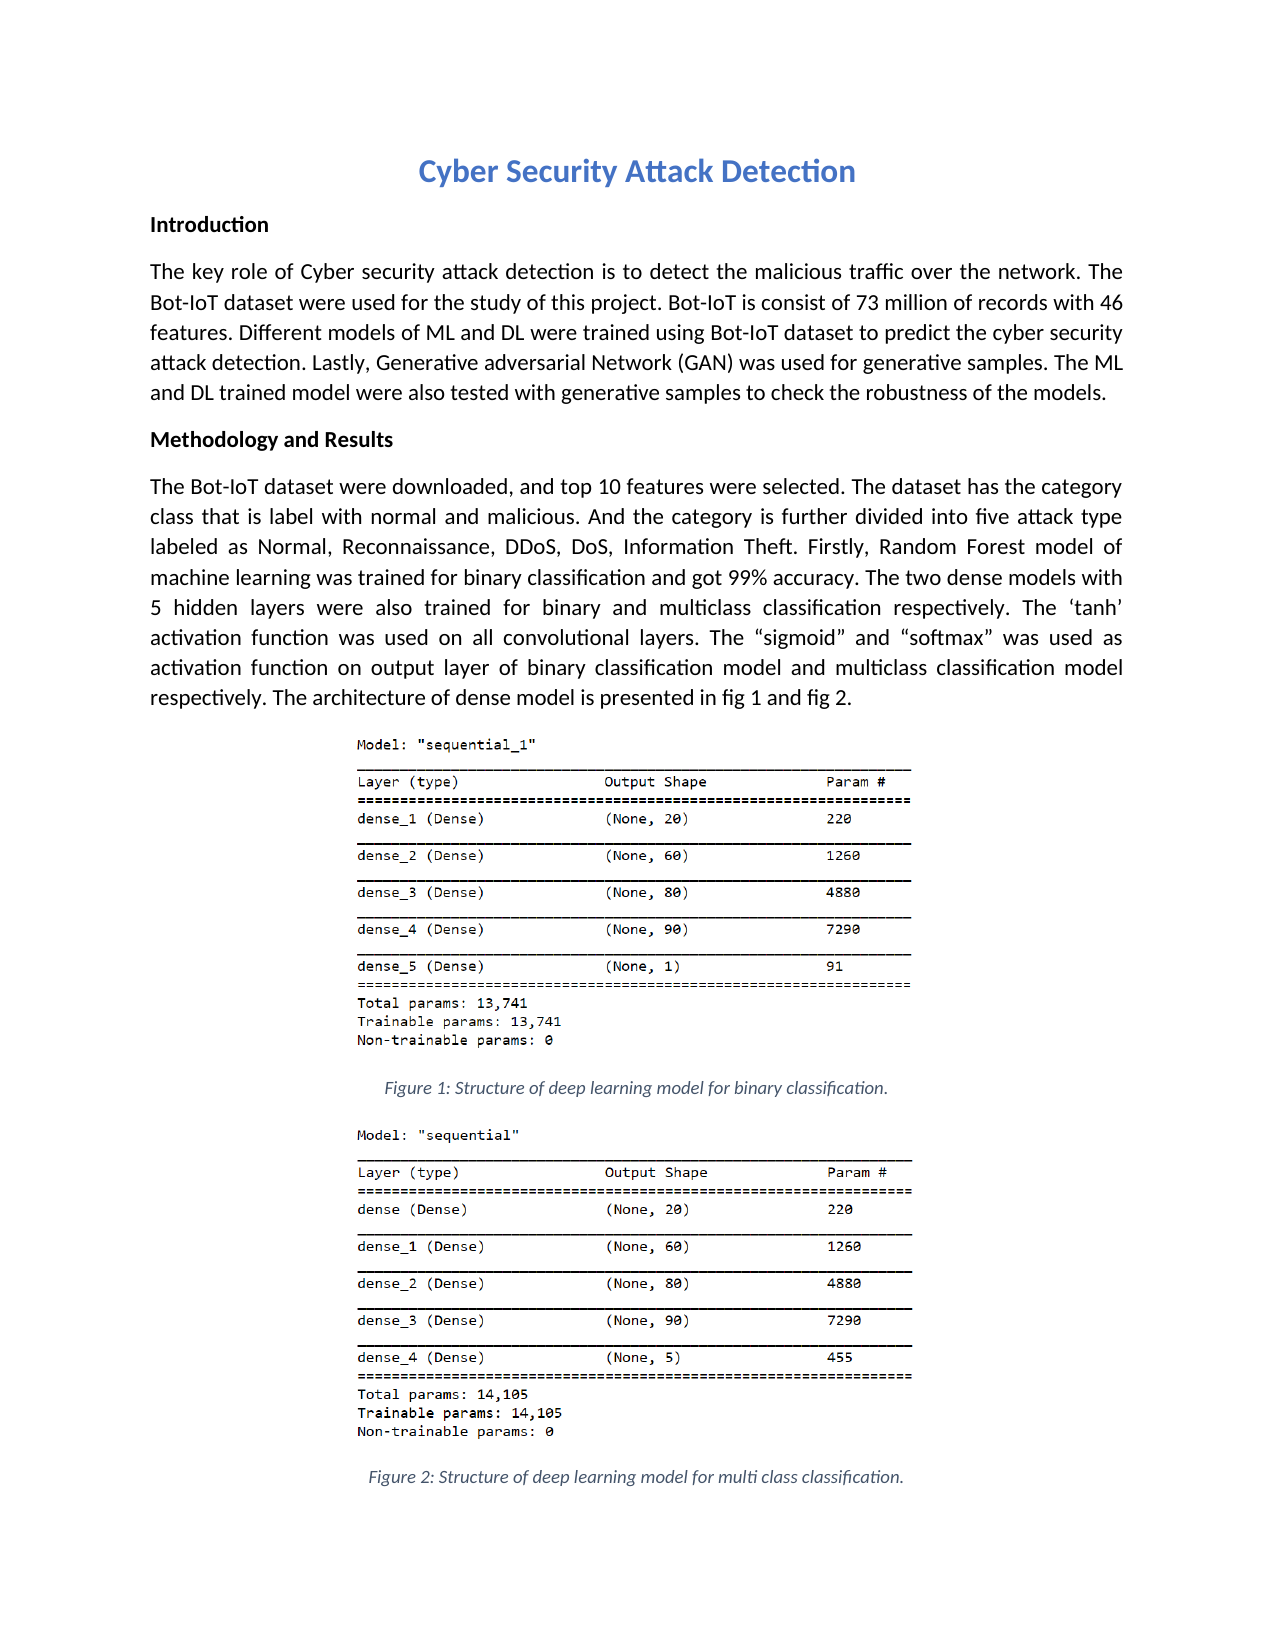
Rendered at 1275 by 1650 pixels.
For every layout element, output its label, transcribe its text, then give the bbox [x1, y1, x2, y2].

text Cyber Security Attack Detection [150, 150, 1125, 191]
text The Bot-IoT dataset were downloaded, and top 10 features were selected. The dataset has the category class that is label with normal and malicious. And the category is further divided into five attack type labeled as Normal, Reconnaissance, DDoS, DoS, Information Theft. Firstly, Random Forest model of machine learning was trained for binary classification and got 99% accuracy. The two dense models with 5 hidden layers were also trained for binary and multiclass classification respectively. The ‘tanh’ activation function was used on all convolutional layers. The “sigmoid” and “softmax” was used as activation function on output layer of binary classification model and multiclass classification model respectively. The architecture of dense model is presented in fig 1 and fig 2. [150, 472, 1125, 712]
picture [351, 730, 924, 1057]
text Figure 2: Structure of deep learning model for multi class classification. [150, 1465, 1125, 1488]
text Figure 1: Structure of deep learning model for binary classification. [150, 1076, 1125, 1099]
text Introduction [150, 211, 1125, 239]
text The key role of Cyber security attack detection is to detect the malicious traffic over the network. The Bot-IoT dataset were used for the study of this project. Bot-IoT is consist of 73 million of records with 46 features. Different models of ML and DL were trained using Bot-IoT dataset to predict the cyber security attack detection. Lastly, Generative adversarial Network (GAN) was used for generative samples. The ML and DL trained model were also tested with generative samples to check the robustness of the models. [150, 257, 1125, 406]
picture [349, 1119, 926, 1447]
text Methodology and Results [150, 425, 1125, 453]
